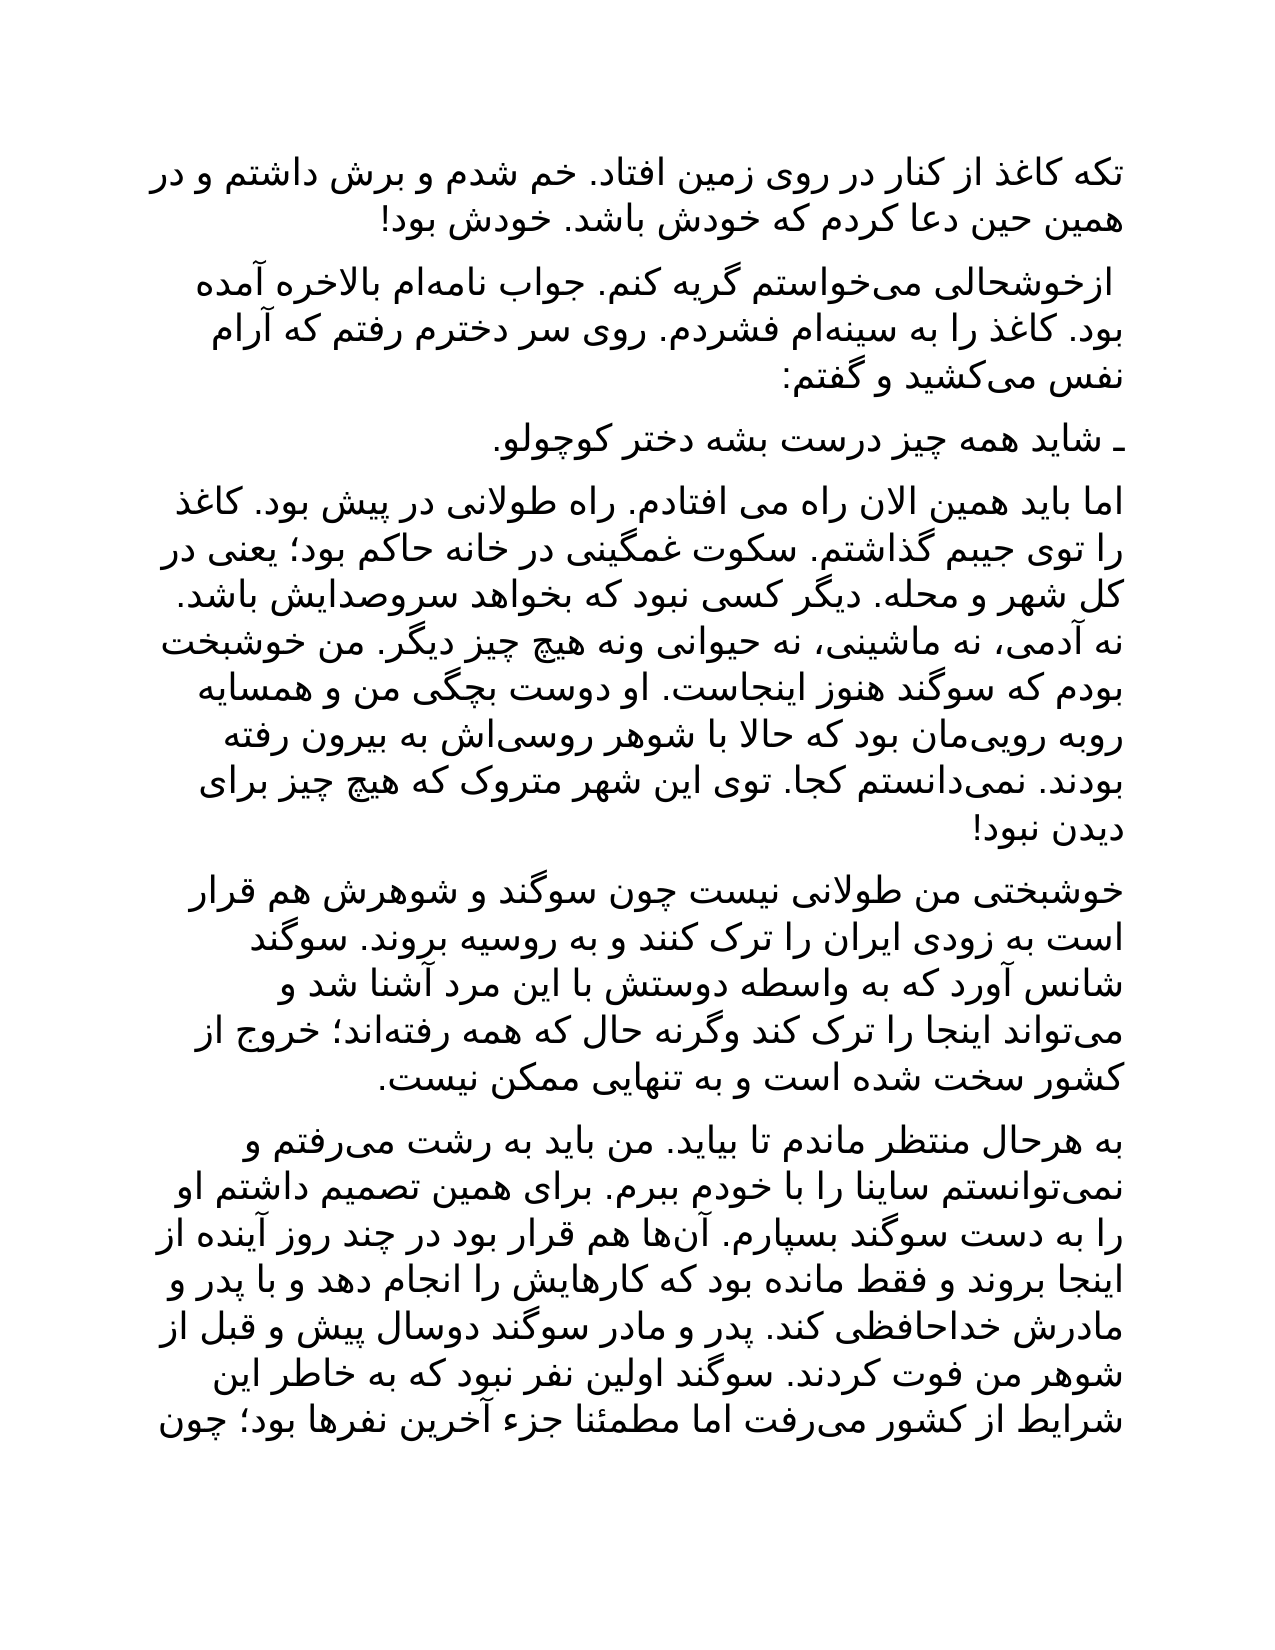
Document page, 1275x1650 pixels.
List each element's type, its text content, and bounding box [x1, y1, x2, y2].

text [150, 1118, 1125, 1441]
text اما باید همین الان راه می افتادم. راه طولانی در پیش بود. کاغذ را توی جیبم گذاشتم. سکوت غمگینی در خانه حاکم بود؛ یعنی در کل شهر و محله. دیگر کسی نبود که بخواهد سروصدایش باشد. نه آدمی، نه ماشینی، نه حیوانی ونه هیچ چیز دیگر. من خوشبخت بودم که سوگند هنوز اینجاست. او دوست بچگی من و همسایه روبه رویی‌مان بود که حالا با شوهر روسی‌اش به بیرون رفته بودند. نمی‌دانستم کجا. توی این شهر متروک که هیچ چیز برای دیدن نبود! [150, 479, 1125, 848]
text ازخوشحالی می‌خواستم گریه کنم. جواب نامه‌ام بالاخره ‌آمده بود. کاغذ را به سینه‌ام فشردم. روی سر دخترم رفتم که آرام نفس می‌کشید و گفتم: [150, 260, 1125, 396]
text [150, 150, 1125, 240]
text ـ شاید همه چیز درست بشه دختر کوچولو. [150, 416, 1125, 459]
text خوشبختی من طولانی نیست چون سوگند و شوهرش هم قرار است به زودی ایران را ترک کنند و به روسیه بروند. سوگند شانس آورد که به واسطه دوستش با این مرد آشنا شد و می‌تواند اینجا را ترک کند وگرنه حال که همه رفته‌اند؛ خروج از کشور سخت شده است و به تنهایی ممکن نیست. [150, 868, 1125, 1098]
